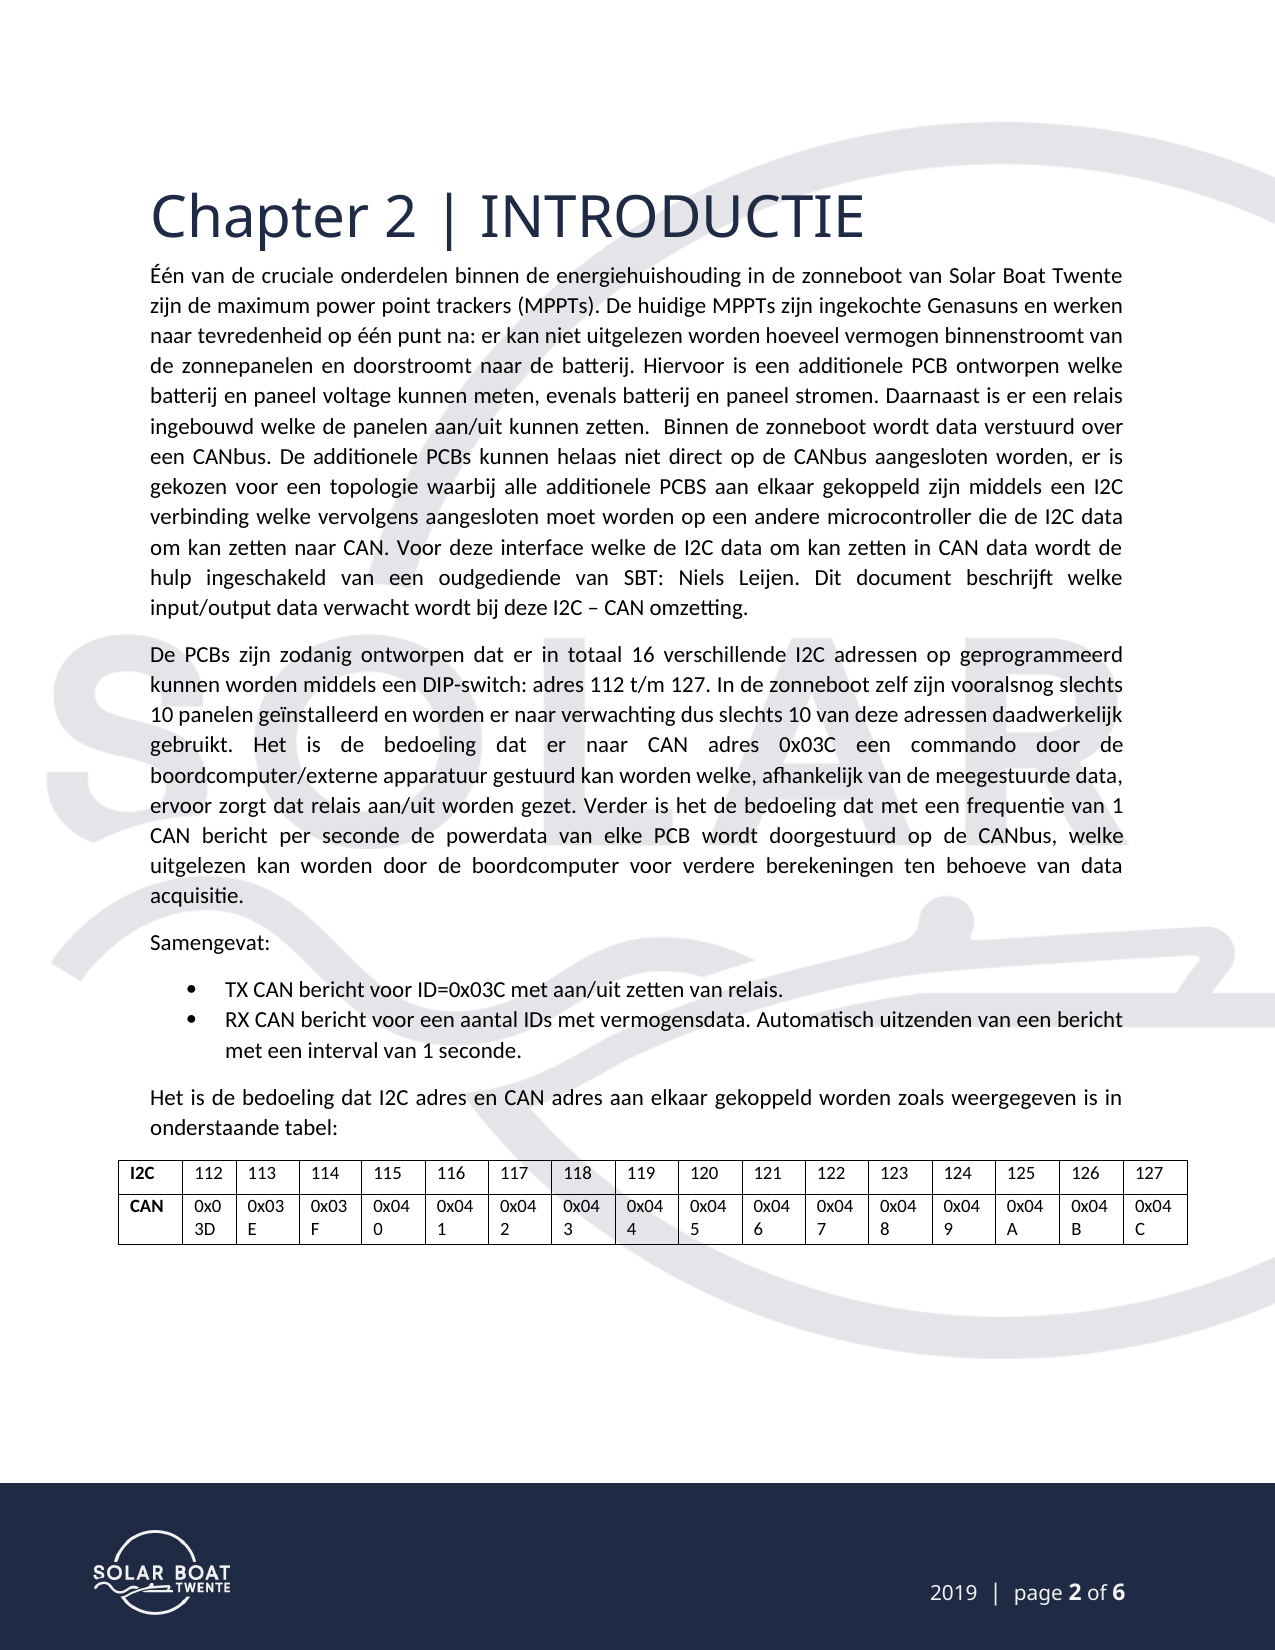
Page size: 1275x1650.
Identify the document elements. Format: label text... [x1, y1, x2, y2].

table_cell 0x03D [183, 1195, 236, 1244]
table_cell 0x03E [237, 1195, 299, 1244]
table_cell 0x04A [996, 1195, 1059, 1244]
table_cell 0x03F [300, 1195, 361, 1244]
table_header 124 [933, 1161, 995, 1193]
table_header 117 [489, 1161, 551, 1193]
table_cell CAN [119, 1195, 182, 1244]
table_cell 0x048 [869, 1195, 932, 1244]
table_header 122 [806, 1161, 868, 1193]
table_header 115 [362, 1161, 425, 1193]
list TX CAN bericht voor ID=0x03C met aan/uit zetten van relais. [187, 975, 1125, 1003]
table_cell 0x040 [362, 1195, 425, 1244]
text De PCBs zijn zodanig ontworpen dat er in totaal 16 verschillende I2C adressen op geprogrammeerd kunnen worden middels een DIP-switch: adres 112 t/m 127. In de zonneboot zelf zijn vooralsnog slechts 10 panelen geïnstalleerd en worden er naar verwachting dus slechts 10 van deze adressen daadwerkelijk gebruikt. Het is de bedoeling dat er naar CAN adres 0x03C een commando door de boordcomputer/externe apparatuur gestuurd kan worden welke, afhankelijk van de meegestuurde data, ervoor zorgt dat relais aan/uit worden gezet. Verder is het de bedoeling dat met een frequentie van 1 CAN bericht per seconde de powerdata van elke PCB wordt doorgestuurd op de CANbus, welke uitgelezen kan worden door de boordcomputer voor verdere berekeningen ten behoeve van data acquisitie. [150, 640, 1125, 910]
table_header 121 [743, 1161, 805, 1193]
table_cell 0x045 [679, 1195, 742, 1244]
table_header 114 [300, 1161, 361, 1193]
subtitle INTRODUCTIE [150, 175, 1125, 254]
table_cell 0x04C [1124, 1195, 1187, 1244]
table_header I2C [119, 1161, 182, 1193]
picture [51, 1496, 266, 1647]
table_header 123 [869, 1161, 932, 1193]
table_header 127 [1124, 1161, 1187, 1193]
table_header 120 [679, 1161, 742, 1193]
table_cell 0x041 [426, 1195, 488, 1244]
table_cell 0x046 [743, 1195, 805, 1244]
table_header 116 [426, 1161, 488, 1193]
list RX CAN bericht voor een aantal IDs met vermogensdata. Automatisch uitzenden van een bericht met een interval van 1 seconde. [187, 1006, 1125, 1064]
text Samengevat: [150, 928, 1125, 957]
table_cell 0x044 [616, 1195, 678, 1244]
table_cell 0x043 [552, 1195, 615, 1244]
table_header 125 [996, 1161, 1059, 1193]
text Het is de bedoeling dat I2C adres en CAN adres aan elkaar gekoppeld worden zoals weergegeven is in onderstaande tabel: [150, 1083, 1125, 1141]
table_cell 0x049 [933, 1195, 995, 1244]
table_cell 0x04B [1060, 1195, 1123, 1244]
table_header 112 [183, 1161, 236, 1193]
table_header 126 [1060, 1161, 1123, 1193]
picture [0, 0, 1275, 1483]
table_header 113 [237, 1161, 299, 1193]
table_header 118 [552, 1161, 615, 1193]
text Één van de cruciale onderdelen binnen de energiehuishouding in de zonneboot van Solar Boat Twente zijn de maximum power point trackers (MPPTs). De huidige MPPTs zijn ingekochte Genasuns en werken naar tevredenheid op één punt na: er kan niet uitgelezen worden hoeveel vermogen binnenstroomt van de zonnepanelen en doorstroomt naar de batterij. Hiervoor is een additionele PCB ontworpen welke batterij en paneel voltage kunnen meten, evenals batterij en paneel stromen. Daarnaast is er een relais ingebouwd welke de panelen aan/uit kunnen zetten. Binnen de zonneboot wordt data verstuurd over een CANbus. De additionele PCBs kunnen helaas niet direct op de CANbus aangesloten worden, er is gekozen voor een topologie waarbij alle additionele PCBS aan elkaar gekoppeld zijn middels een I2C verbinding welke vervolgens aangesloten moet worden op een andere microcontroller die de I2C data om kan zetten naar CAN. Voor deze interface welke de I2C data om kan zetten in CAN data wordt de hulp ingeschakeld van een oudgediende van SBT: Niels Leijen. Dit document beschrijft welke input/output data verwacht wordt bij deze I2C – CAN omzetting. [150, 261, 1125, 621]
table_cell 0x047 [806, 1195, 868, 1244]
table_cell 0x042 [489, 1195, 551, 1244]
table_header 119 [616, 1161, 678, 1193]
